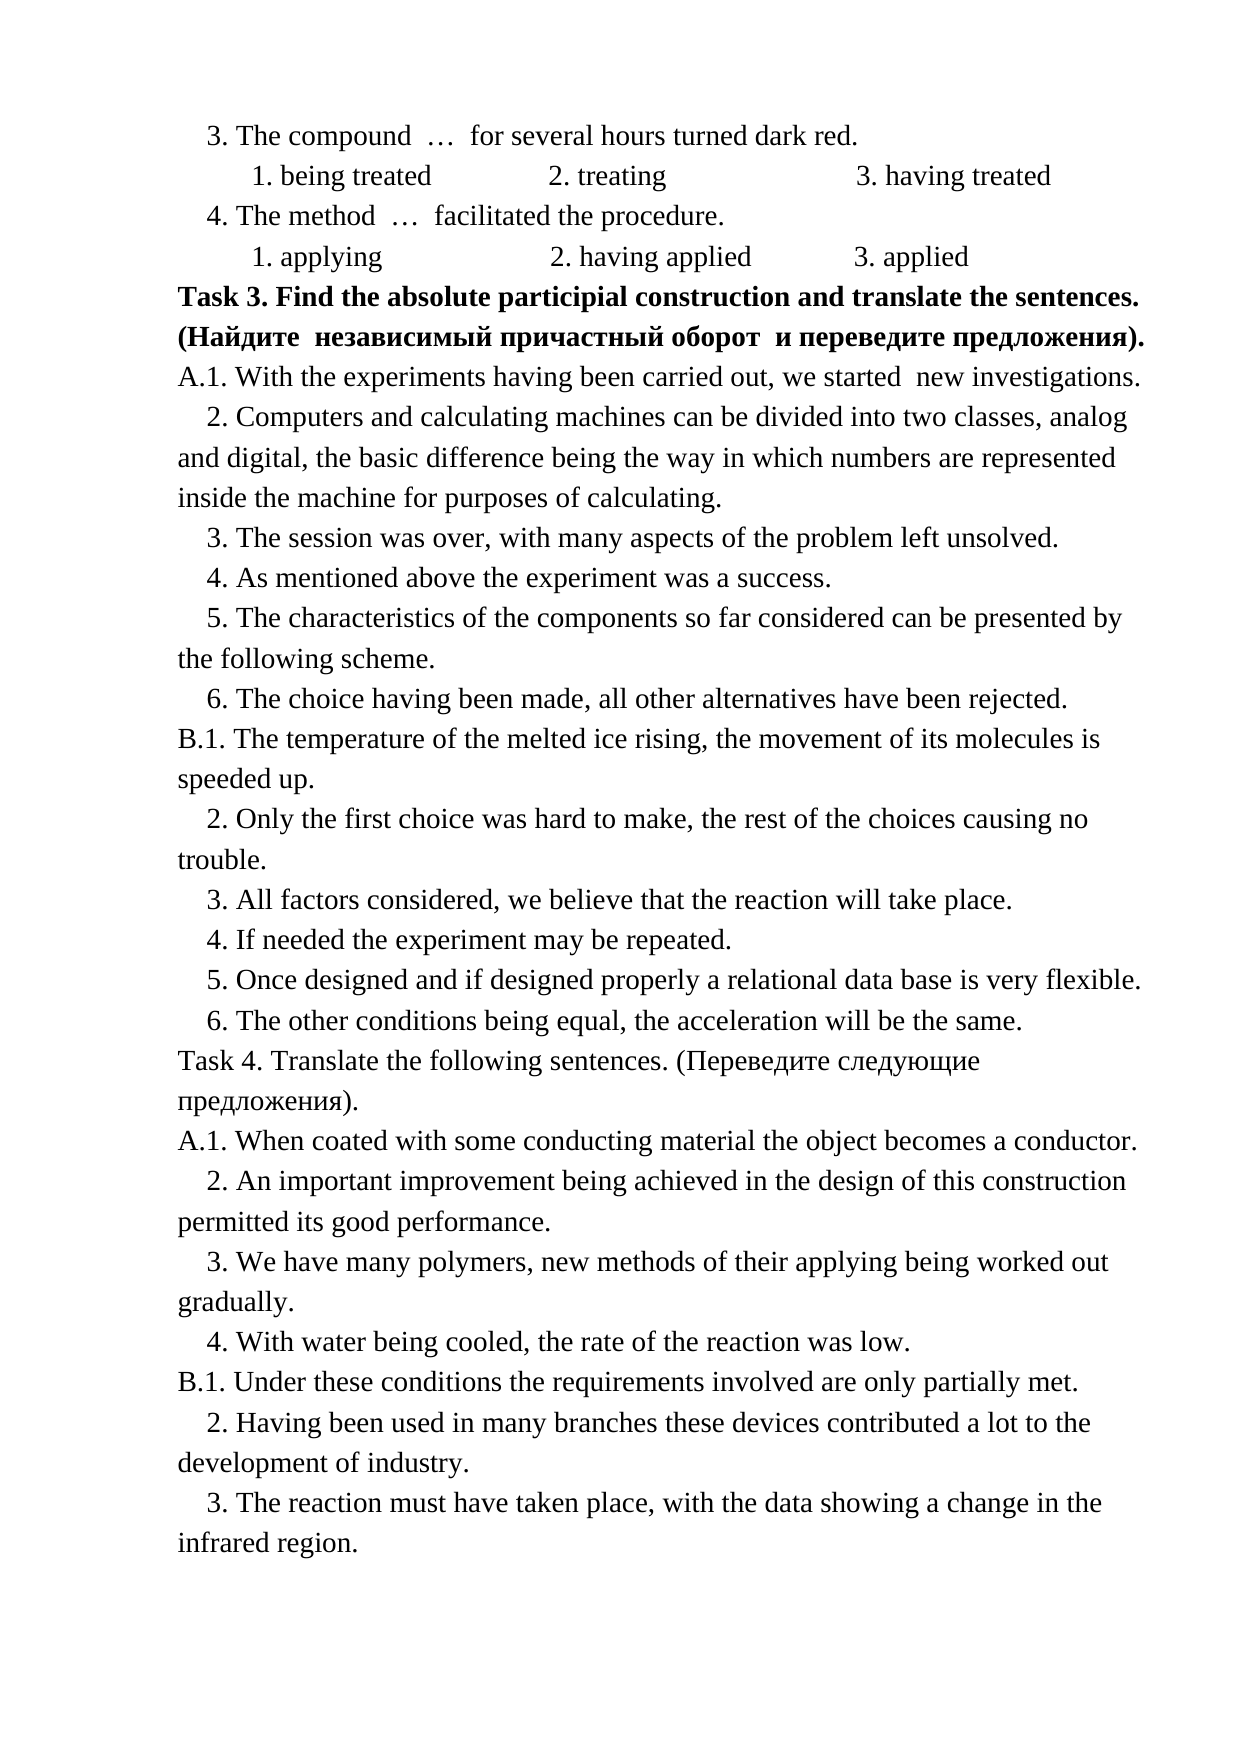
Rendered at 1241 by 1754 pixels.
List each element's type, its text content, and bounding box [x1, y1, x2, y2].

text 2. Computers and calculating machines can be divided into two classes, analog and digital, the basic difference being the way in which numbers are represented inside the machine for purposes of calculating. [177, 399, 1152, 513]
text B.1. Under these conditions the requirements involved are only partially met. [177, 1364, 1152, 1398]
text 1. applying 2. having applied 3. applied [177, 239, 1152, 272]
text 4. With water being cooled, the rate of the reaction was low. [177, 1324, 1152, 1358]
text 2. Only the first choice was hard to make, the rest of the choices causing no trouble. [177, 802, 1152, 875]
text A.1. When coated with some conducting material the object becomes a conductor. [177, 1123, 1152, 1157]
text 1. being treated 2. treating 3. having treated [177, 158, 1152, 192]
text A.1. With the experiments having been carried out, we started new investigations. [177, 359, 1152, 393]
text 3. We have many polymers, new methods of their applying being worked out gradually. [177, 1244, 1152, 1318]
text 6. The other conditions being equal, the acceleration will be the same. [177, 1003, 1152, 1036]
text 5. The characteristics of the components so far considered can be presented by the following scheme. [177, 601, 1152, 674]
text 2. Having been used in many branches these devices contributed a lot to the development of industry. [177, 1405, 1152, 1478]
text 3. All factors considered, we believe that the reaction will take place. [177, 882, 1152, 916]
text Task 3. Find the absolute participial construction and translate the sentences. (Найдите независимый причастный оборот и переведите предложения). [177, 279, 1152, 353]
text 3. The compound … for several hours turned dark red. [177, 118, 1152, 152]
text 5. Once designed and if designed properly a relational data base is very flexible. [177, 962, 1152, 996]
text 2. An important improvement being achieved in the design of this construction permitted its good performance. [177, 1163, 1152, 1237]
text 4. As mentioned above the experiment was a success. [177, 560, 1152, 594]
text 3. The reaction must have taken place, with the data showing a change in the infrared region. [177, 1485, 1152, 1559]
text 4. The method … facilitated the procedure. [177, 198, 1152, 232]
text 4. If needed the experiment may be repeated. [177, 922, 1152, 956]
text 3. The session was over, with many aspects of the problem left unsolved. [177, 520, 1152, 554]
text 6. The choice having been made, all other alternatives have been rejected. [177, 681, 1152, 714]
text B.1. The temperature of the melted ice rising, the movement of its molecules is speeded up. [177, 721, 1152, 795]
text Task 4. Translate the following sentences. (Переведите следующие предложения). [177, 1043, 1152, 1117]
